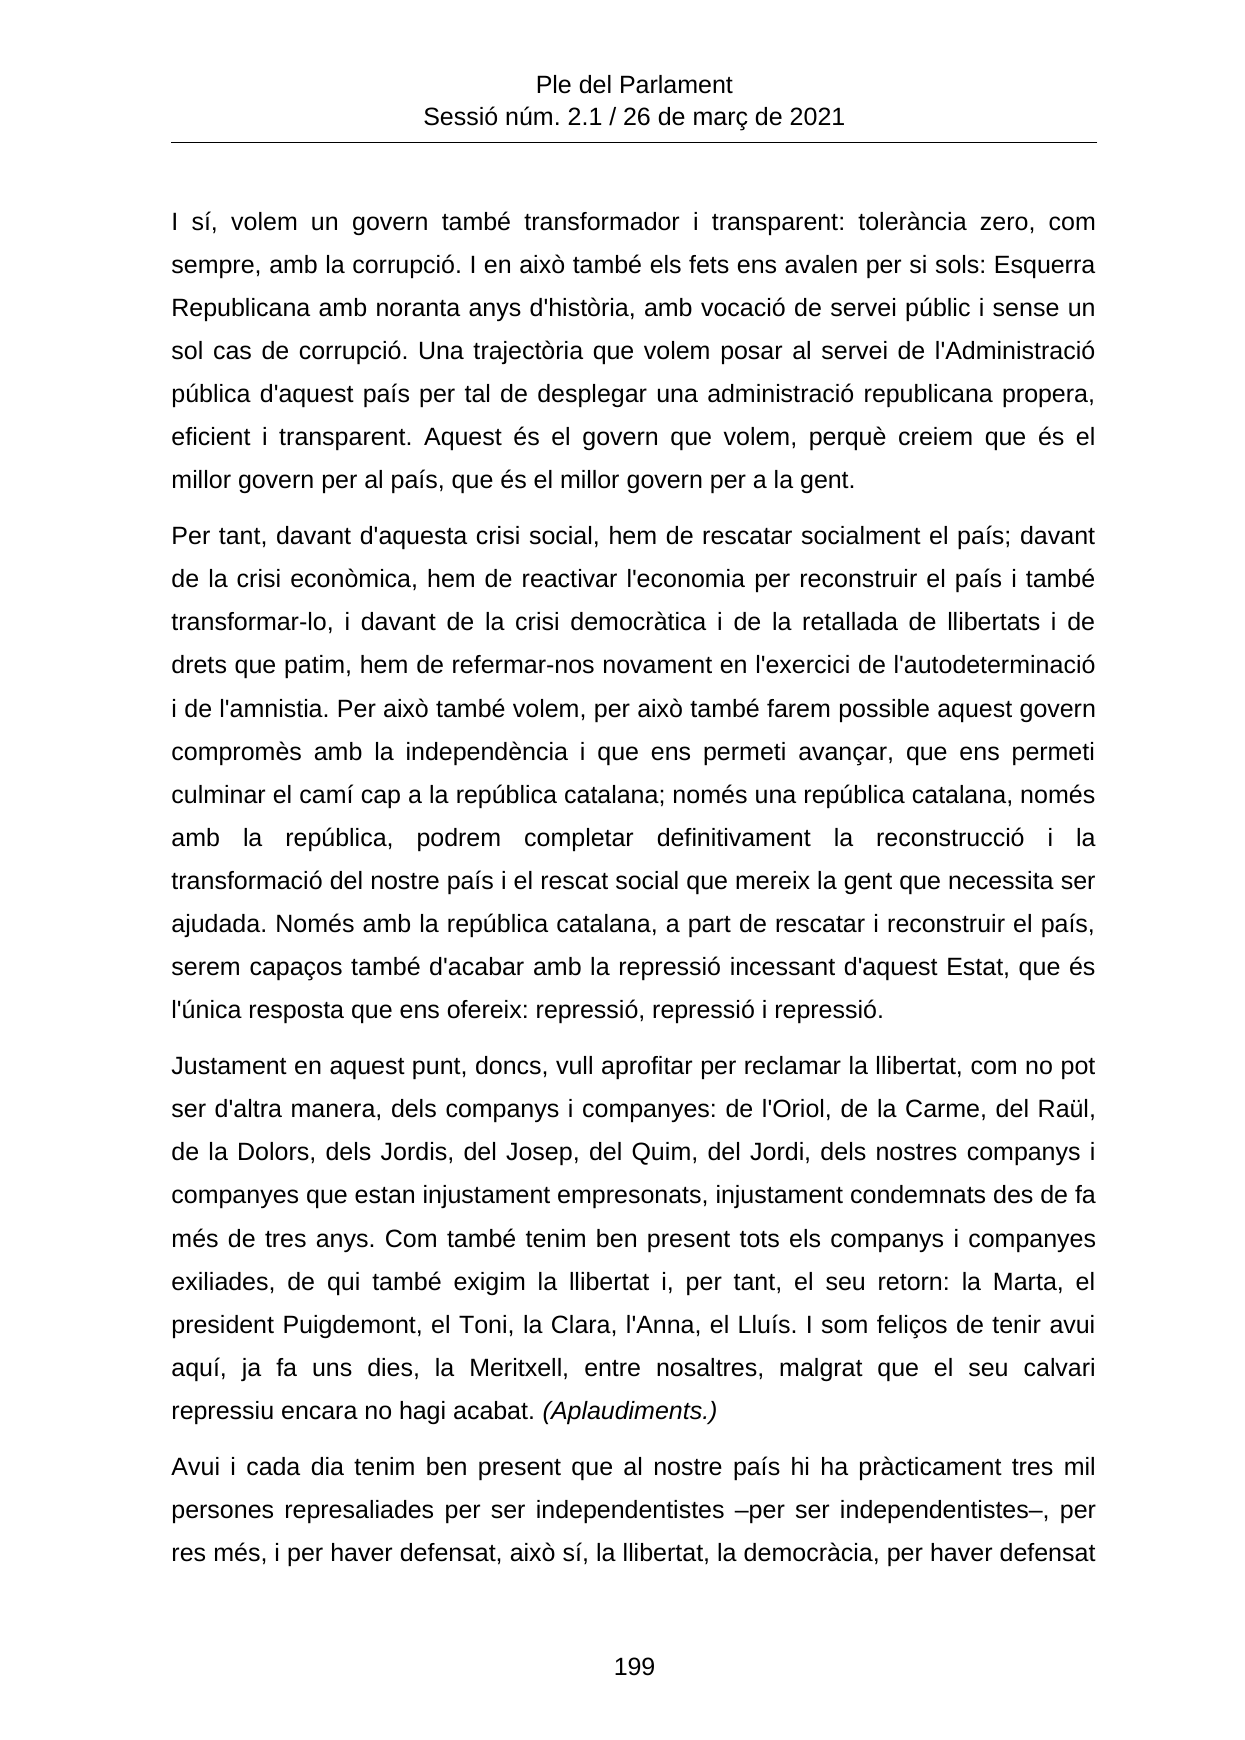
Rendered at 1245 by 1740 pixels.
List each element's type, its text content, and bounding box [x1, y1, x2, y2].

text Justament en aquest punt, doncs, vull aprofitar per reclamar la llibertat, com no pot ser d'altra manera, dels companys i companyes: de l'Oriol, de la Carme, del Raül, de la Dolors, dels Jordis, del Josep, del Quim, del Jordi, dels nostres companys i companyes que estan injustament empresonats, injustament condemnats des de fa més de tres anys. Com també tenim ben present tots els companys i companyes exiliades, de qui també exigim la llibertat i, per tant, el seu retorn: la Marta, el president Puigdemont, el Toni, la Clara, l'Anna, el Lluís. I som feliços de tenir avui aquí, ja fa uns dies, la Meritxell, entre nosaltres, malgrat que el seu calvari repressiu encara no hagi acabat. (Aplaudiments.) [171, 1051, 1097, 1425]
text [171, 1452, 1097, 1567]
text Per tant, davant d'aquesta crisi social, hem de rescatar socialment el país; davant de la crisi econòmica, hem de reactivar l'economia per reconstruir el país i també transformar-lo, i davant de la crisi democràtica i de la retallada de llibertats i de drets que patim, hem de refermar-nos novament en l'exercici de l'autodeterminació i de l'amnistia. Per això també volem, per això també farem possible aquest govern compromès amb la independència i que ens permeti avançar, que ens permeti culminar el camí cap a la república catalana; només una república catalana, només amb la república, podrem completar definitivament la reconstrucció i la transformació del nostre país i el rescat social que mereix la gent que necessita ser ajudada. Només amb la república catalana, a part de rescatar i reconstruir el país, serem capaços també d'acabar amb la repressió incessant d'aquest Estat, que és l'única resposta que ens ofereix: repressió, repressió i repressió. [171, 521, 1097, 1024]
text I sí, volem un govern també transformador i transparent: tolerància zero, com sempre, amb la corrupció. I en això també els fets ens avalen per si sols: Esquerra Republicana amb noranta anys d'història, amb vocació de servei públic i sense un sol cas de corrupció. Una trajectòria que volem posar al servei de l'Administració pública d'aquest país per tal de desplegar una administració republicana propera, eficient i transparent. Aquest és el govern que volem, perquè creiem que és el millor govern per al país, que és el millor govern per a la gent. [171, 207, 1097, 494]
